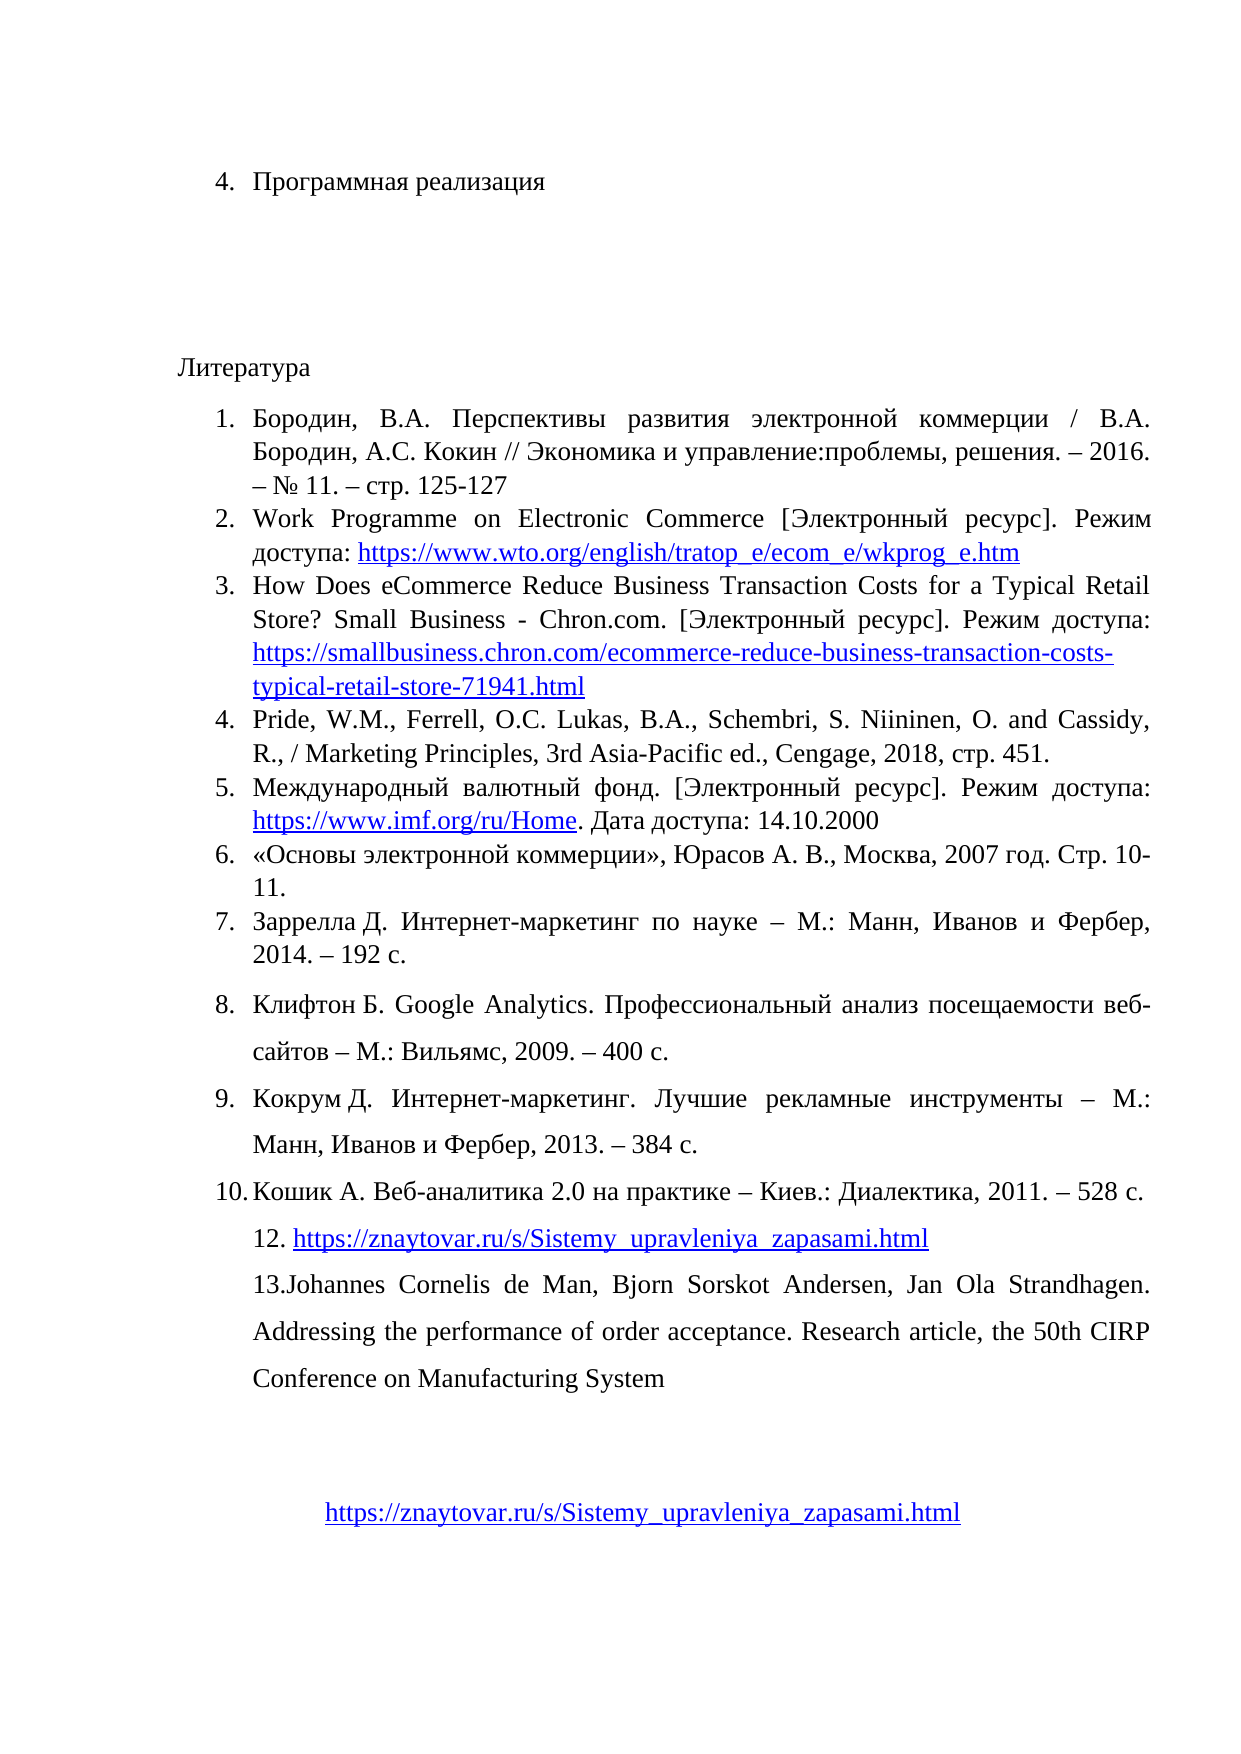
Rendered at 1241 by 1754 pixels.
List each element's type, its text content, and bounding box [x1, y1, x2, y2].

list https://znaytovar.ru/s/Sistemy_upravleniya_zapasami.html [290, 1496, 1152, 1528]
text Литература [177, 351, 1152, 383]
text 13.Johannes Cornelis de Man, Bjorn Sorskot Andersen, Jan Ola Strandhagen. Addressing the performance of order acceptance. Research article, the 50th CIRP Conference on Manufacturing System [252, 1268, 1152, 1393]
list Кокрум Д. Интернет-маркетинг. Лучшие рекламные инструменты – М.: Манн, Иванов и Фербер, 2013. – 384 с. [215, 1082, 1152, 1160]
list Бородин, В.А. Перспективы развития электронной коммерции / В.А. Бородин, А.С. Кокин // Экономика и управление:проблемы, решения. – 2016. – № 11. – стр. 125-127 [215, 402, 1152, 500]
list How Does eCommerce Reduce Business Transaction Costs for a Typical Retail Store? Small Business - Chron.com. [Электронный ресурс]. Режим доступа: https://smallbusiness.chron.com/ecommerce-reduce-business-transaction-costs-typical-retail-store-71941.html [215, 569, 1152, 701]
list Pride, W.M., Ferrell, O.C. Lukas, B.A., Schembri, S. Niininen, O. and Cassidy, R., / Marketing Principles, 3rd Asia-Pacific ed., Cengage, 2018, стр. 451. [215, 703, 1152, 768]
list Work Programme on Electronic Commerce [Электронный ресурс]. Режим доступа: https://www.wto.org/english/tratop_e/ecom_e/wkprog_e.htm [215, 502, 1152, 567]
list «Основы электронной коммерции», Юрасов А. В., Москва, 2007 год. Стр. 10-11. [215, 838, 1152, 902]
list Заррелла Д. Интернет-маркетинг по науке – М.: Манн, Иванов и Фербер, 2014. – 192 с. [215, 905, 1152, 969]
list Программная реализация [215, 165, 1157, 196]
list Международный валютный фонд. [Электронный ресурс]. Режим доступа: https://www.imf.org/ru/Home. Дата доступа: 14.10.2000 [215, 771, 1152, 835]
list Клифтон Б. Google Analytics. Профессиональный анализ посещаемости веб-сайтов – М.: Вильямс, 2009. – 400 с. [215, 988, 1152, 1066]
list Кошик А. Веб-аналитика 2.0 на практике – Киев.: Диалектика, 2011. – 528 с. 12. https://znaytovar.ru/s/Sistemy_upravleniya_zapasami.html [215, 1175, 1152, 1253]
